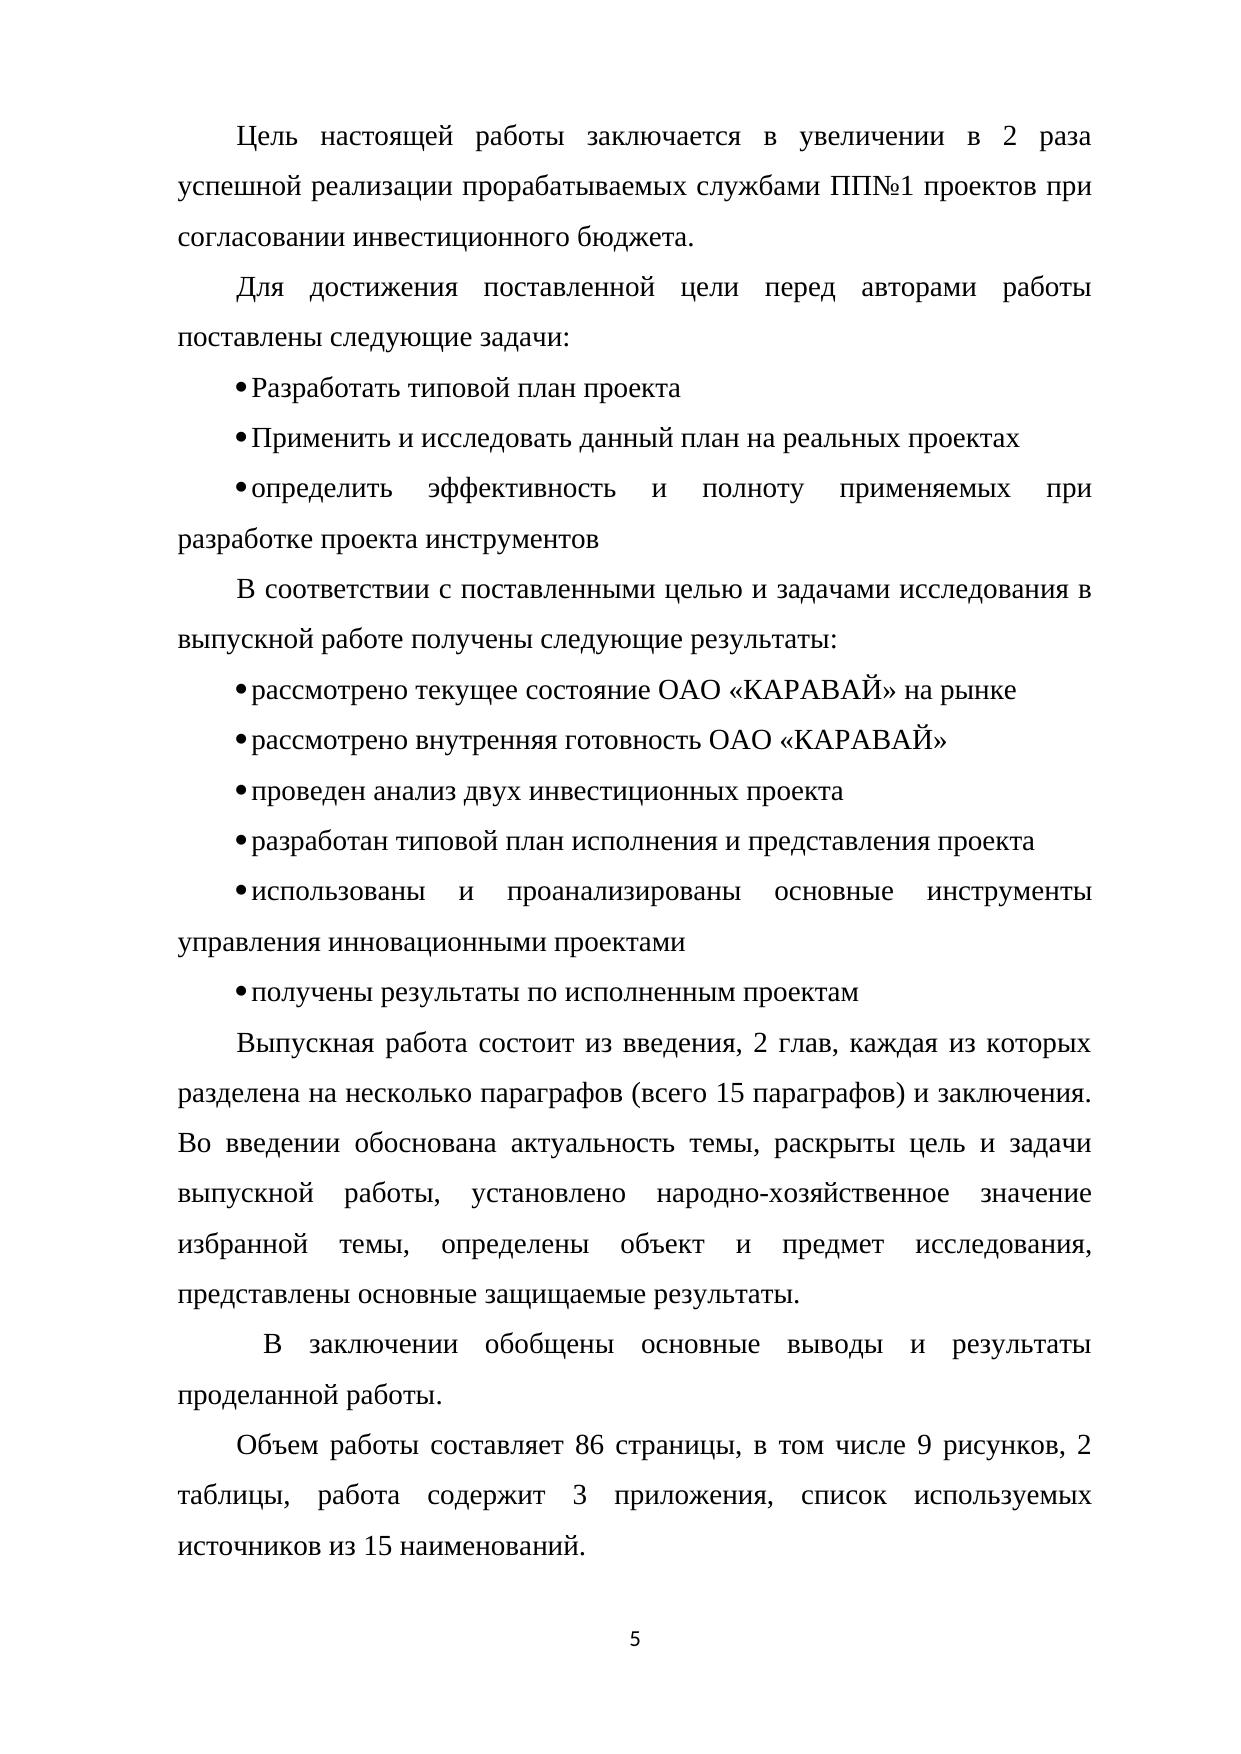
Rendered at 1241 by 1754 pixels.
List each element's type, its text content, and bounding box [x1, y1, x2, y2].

list проведен анализ двух инвестиционных проекта [177, 773, 1093, 806]
list определить эффективность и полноту применяемых при разработке проекта инструментов [177, 471, 1093, 554]
list рассмотрено текущее состояние ОАО «КАРАВАЙ» на рынке [177, 672, 1093, 706]
list Разработать типовой план проекта [177, 370, 1093, 403]
list использованы и проанализированы основные инструменты управления инновационными проектами [177, 873, 1093, 957]
list Применить и исследовать данный план на реальных проектах [177, 420, 1093, 454]
text В заключении обобщены основные выводы и результаты проделанной работы. [177, 1327, 1093, 1410]
text Для достижения поставленной цели перед авторами работы поставлены следующие задачи: [177, 269, 1093, 353]
text Цель настоящей работы заключается в увеличении в 2 раза успешной реализации прорабатываемых службами ПП№1 проектов при согласовании инвестиционного бюджета. [177, 118, 1093, 252]
list рассмотрено внутренняя готовность ОАО «КАРАВАЙ» [177, 722, 1093, 756]
list получены результаты по исполненным проектам [177, 974, 1093, 1008]
text В соответствии с поставленными целью и задачами исследования в выпускной работе получены следующие результаты: [177, 571, 1093, 655]
text Объем работы составляет 86 страницы, в том числе 9 рисунков, 2 таблицы, работа содержит 3 приложения, список используемых источников из 15 наименований. [177, 1427, 1093, 1561]
text Выпускная работа состоит из введения, 2 глав, каждая из которых разделена на несколько параграфов (всего 15 параграфов) и заключения. Во введении обоснована актуальность темы, раскрыты цель и задачи выпускной работы, установлено народно-хозяйственное значение избранной темы, определены объект и предмет исследования, представлены основные защищаемые результаты. [177, 1025, 1093, 1310]
list разработан типовой план исполнения и представления проекта [177, 823, 1093, 857]
